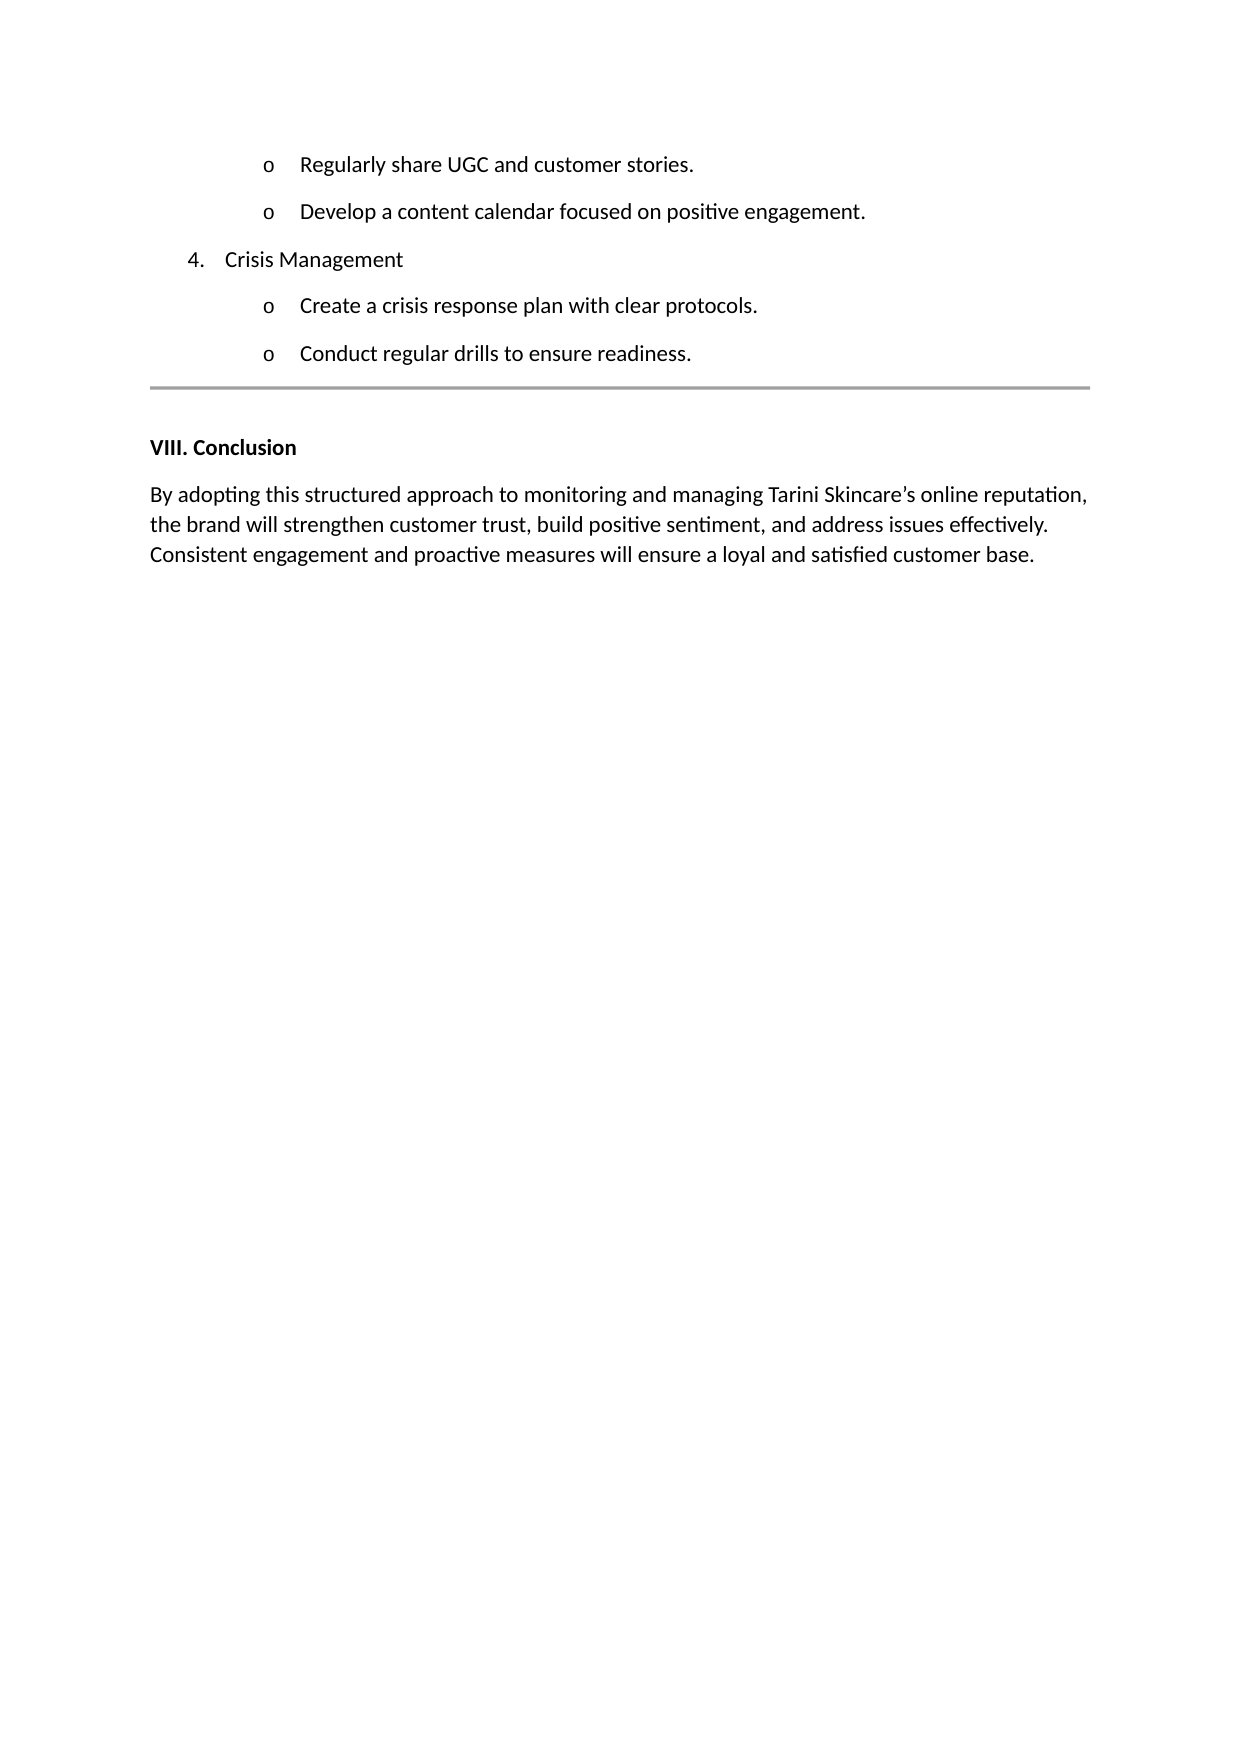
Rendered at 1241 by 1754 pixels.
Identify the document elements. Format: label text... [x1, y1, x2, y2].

text By adopting this structured approach to monitoring and managing Tarini Skincare’s online reputation, the brand will strengthen customer trust, build positive sentiment, and address issues effectively. Consistent engagement and proactive measures will ensure a loyal and satisfied customer base. [150, 480, 1090, 569]
list Crisis Management [187, 245, 1090, 273]
list Create a crisis response plan with clear protocols. [262, 292, 1090, 320]
text VIII. Conclusion [150, 433, 1090, 461]
list Regularly share UGC and customer stories. [262, 150, 1090, 178]
list Develop a content calendar focused on positive engagement. [262, 197, 1090, 226]
list Conduct regular drills to ensure readiness. [262, 339, 1090, 368]
